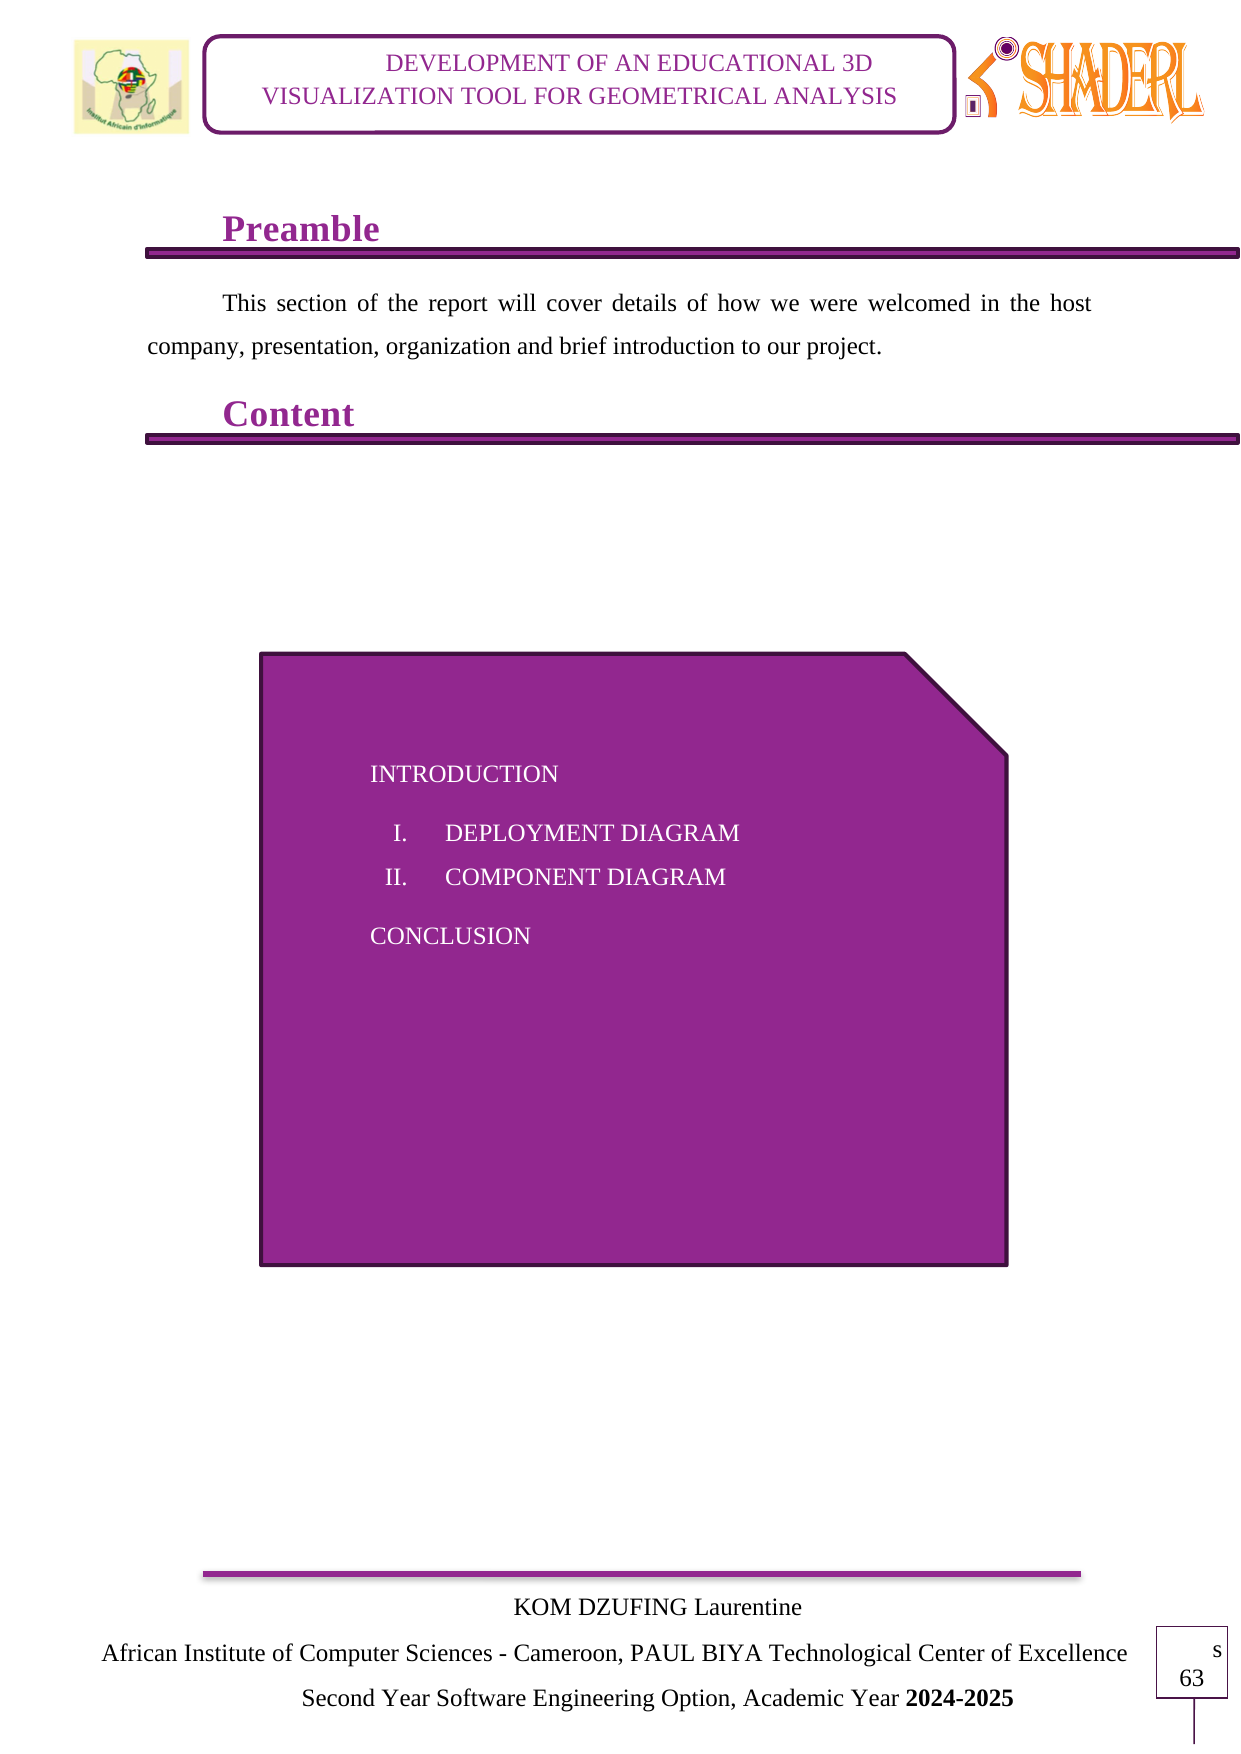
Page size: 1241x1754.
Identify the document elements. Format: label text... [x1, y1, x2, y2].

text This section of the report will cover details of how we were welcomed in the host company, presentation, organization and brief introduction to our project. [147, 288, 1093, 360]
text Content [147, 391, 1093, 433]
picture [965, 37, 1205, 124]
text Preamble [147, 207, 1093, 247]
picture [71, 37, 192, 137]
